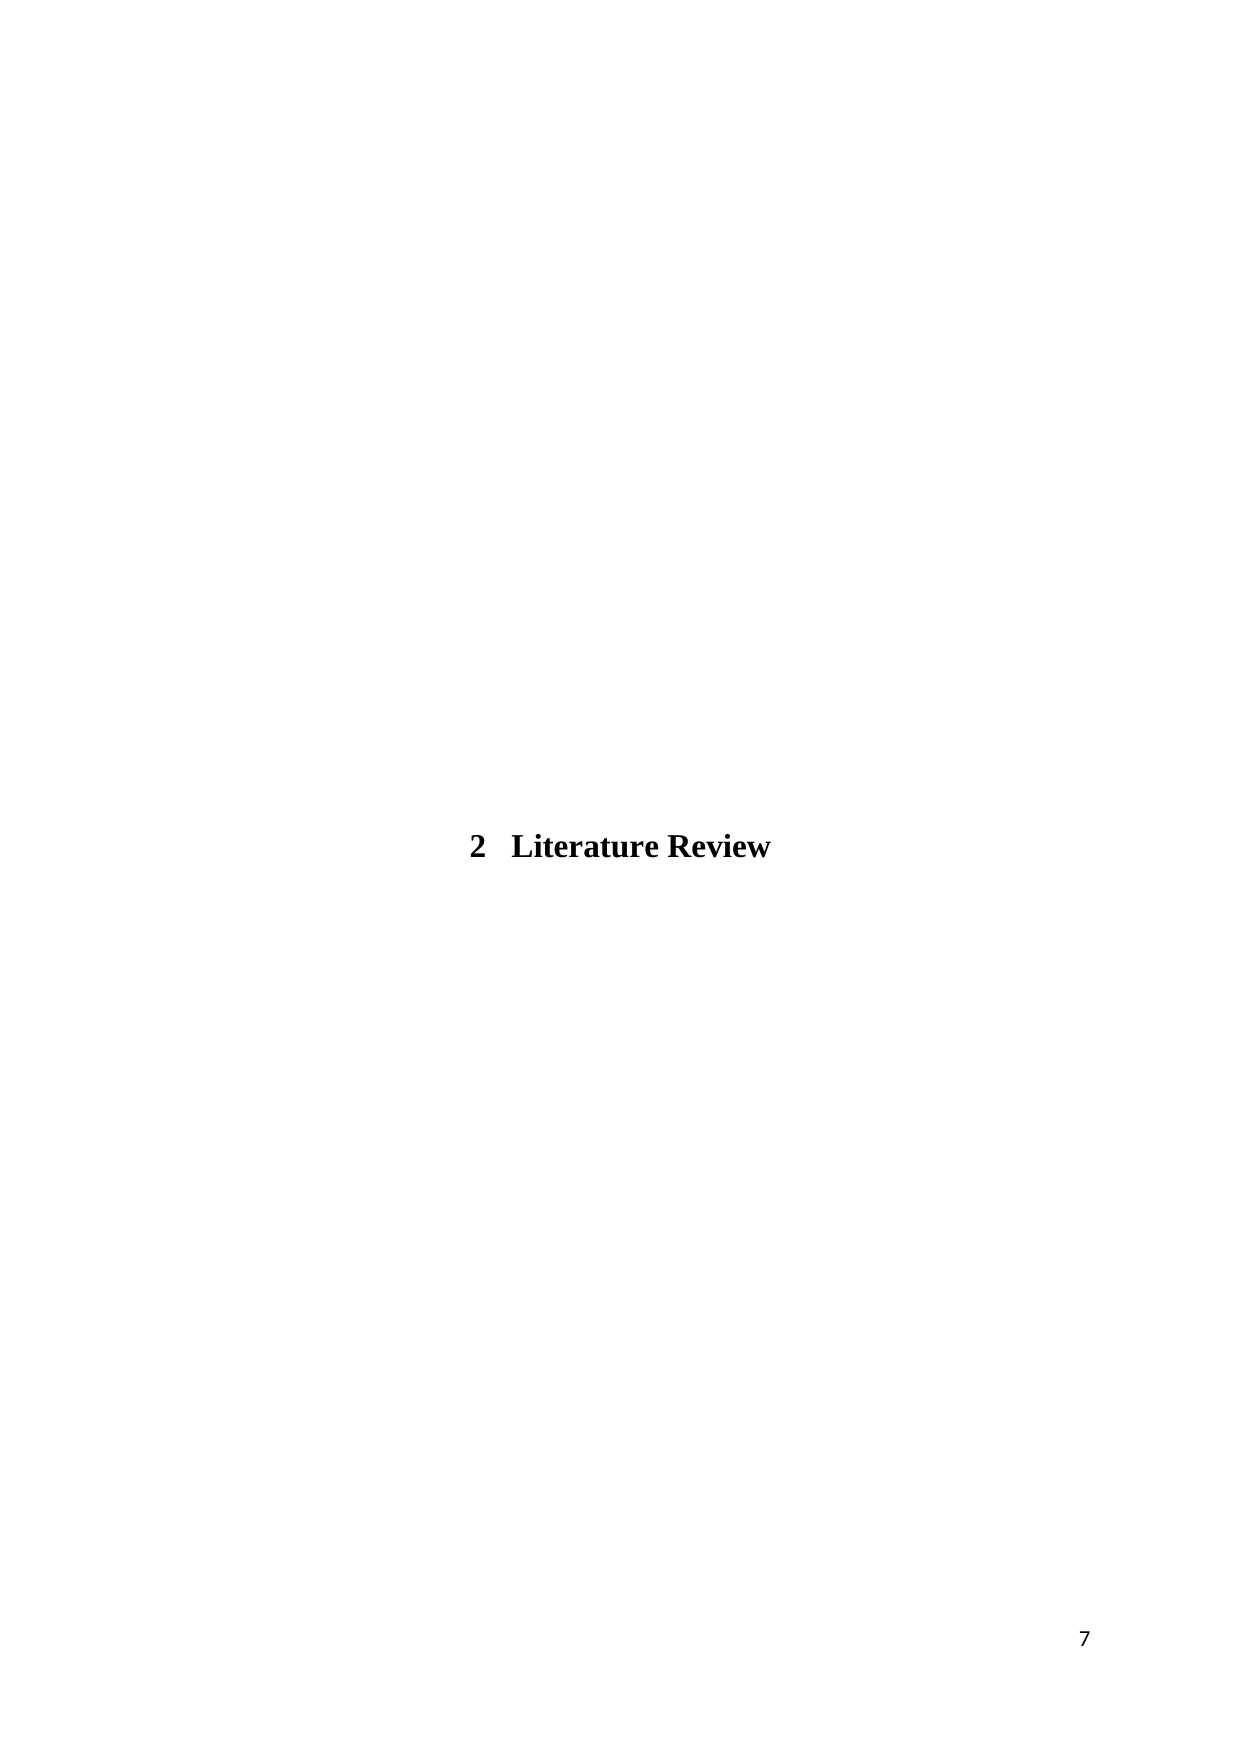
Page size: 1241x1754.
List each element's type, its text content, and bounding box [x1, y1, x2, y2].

subtitle 2 Literature Review [150, 826, 1090, 864]
